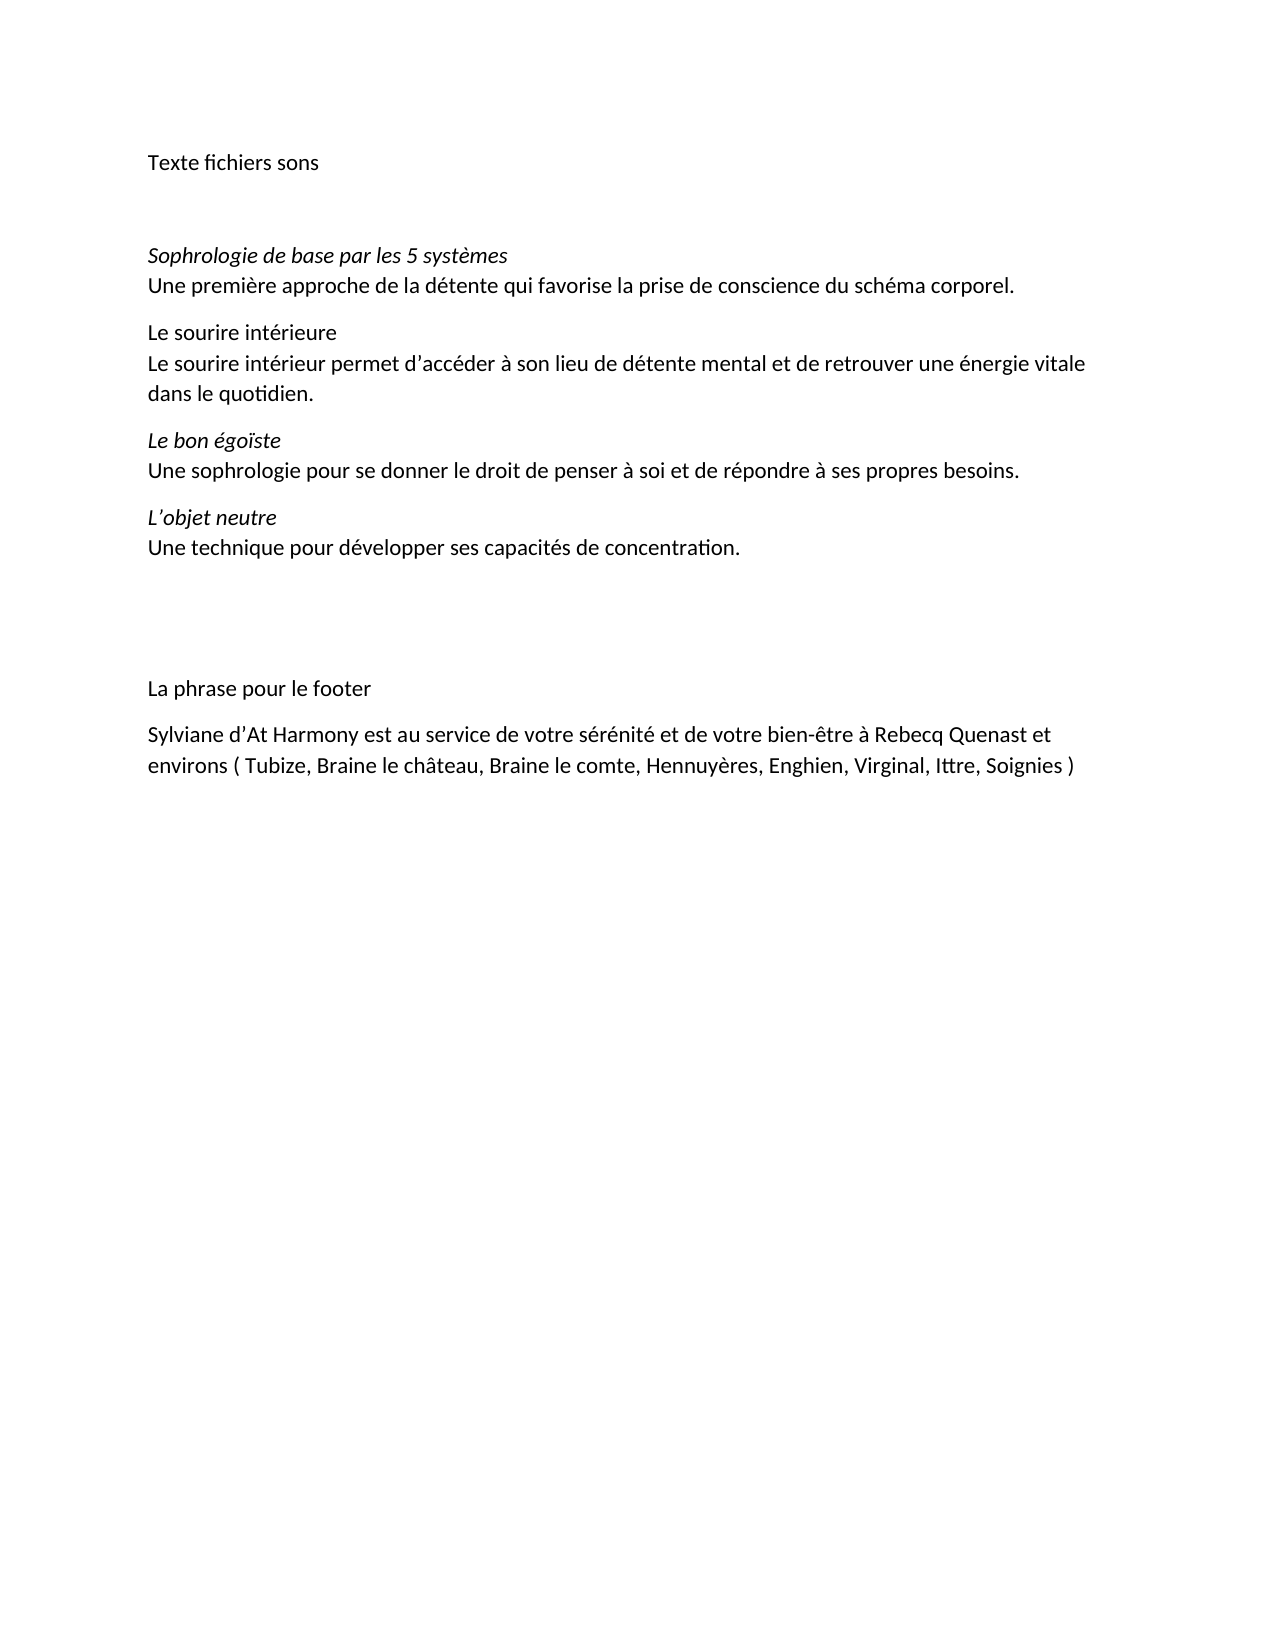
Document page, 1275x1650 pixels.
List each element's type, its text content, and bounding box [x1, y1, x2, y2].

text Le sourire intérieure [148, 318, 1127, 346]
text Sylviane d’At Harmony est au service de votre sérénité et de votre bien-être à Rebecq Quenast et environs ( Tubize, Braine le château, Braine le comte, Hennuyères, Enghien, Virginal, Ittre, Soignies ) [148, 721, 1127, 779]
text Le bon égoïste [148, 426, 1127, 454]
text Sophrologie de base par les 5 systèmes [148, 241, 1127, 269]
text La phrase pour le footer [148, 674, 1127, 702]
text Une sophrologie pour se donner le droit de penser à soi et de répondre à ses propres besoins. [148, 456, 1127, 484]
text Une technique pour développer ses capacités de concentration. [148, 533, 1127, 561]
text Une première approche de la détente qui favorise la prise de conscience du schéma corporel. [148, 272, 1127, 299]
text L’objet neutre [148, 503, 1127, 531]
text Le sourire intérieur permet d’accéder à son lieu de détente mental et de retrouver une énergie vitale dans le quotidien. [148, 349, 1127, 407]
text Texte fichiers sons [148, 148, 1127, 176]
